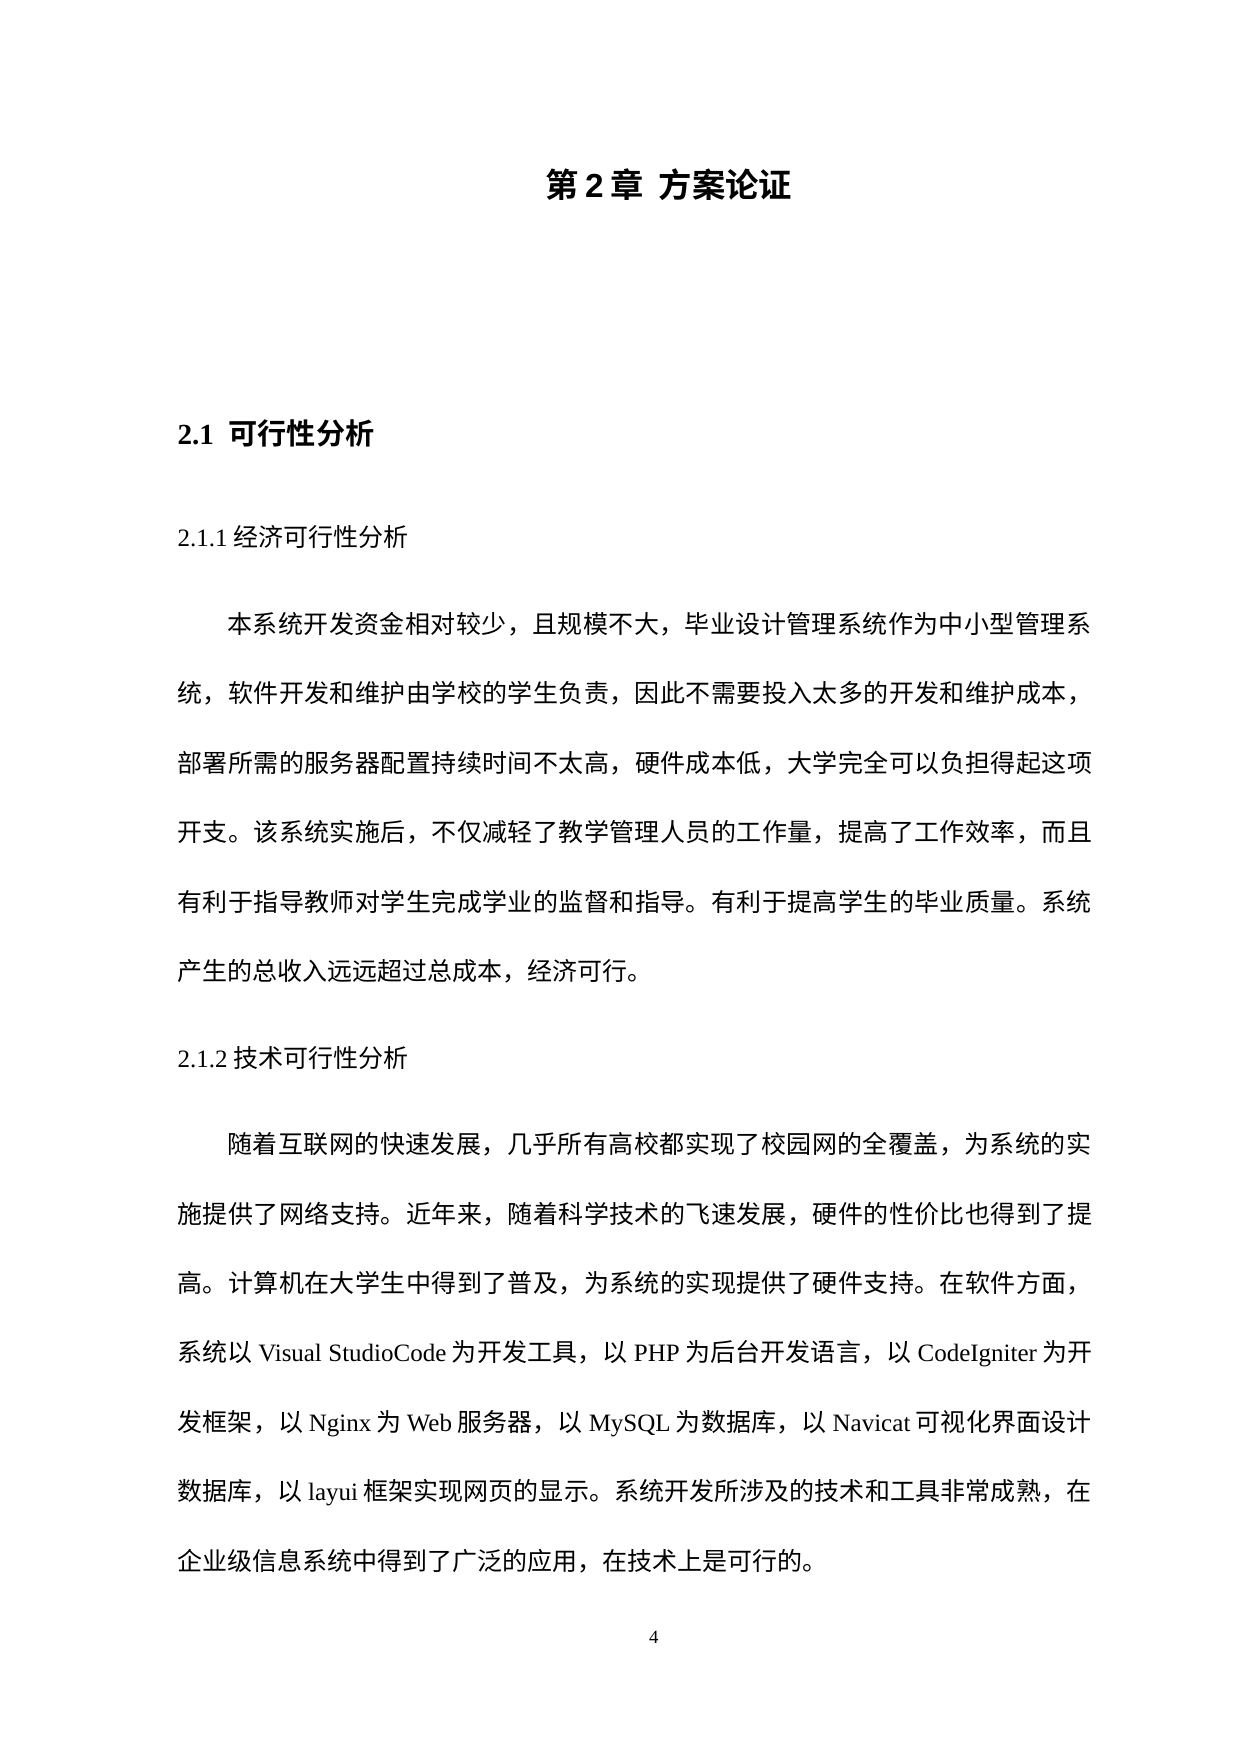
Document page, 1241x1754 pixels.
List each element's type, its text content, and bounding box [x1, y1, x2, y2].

text 随着互联网的快速发展，几乎所有高校都实现了校园网的全覆盖，为系统的实施提供了网络支持。近年来，随着科学技术的飞速发展，硬件的性价比也得到了提高。计算机在大学生中得到了普及，为系统的实现提供了硬件支持。在软件方面，系统以Visual StudioCode为开发工具，以PHP为后台开发语言，以CodeIgniter为开发框架，以Nginx为Web服务器，以MySQL为数据库，以Navicat可视化界面设计数据库，以layui框架实现网页的显示。系统开发所涉及的技术和工具非常成熟，在企业级信息系统中得到了广泛的应用，在技术上是可行的。 [177, 1108, 1093, 1594]
subtitle 2.1.1 经济可行性分析 [177, 501, 1093, 571]
text 本系统开发资金相对较少，且规模不大，毕业设计管理系统作为中小型管理系统，软件开发和维护由学校的学生负责，因此不需要投入太多的开发和维护成本，部署所需的服务器配置持续时间不太高，硬件成本低，大学完全可以负担得起这项开支。该系统实施后，不仅减轻了教学管理人员的工作量，提高了工作效率，而且有利于指导教师对学生完成学业的监督和指导。有利于提高学生的毕业质量。系统产生的总收入远远超过总成本，经济可行。 [177, 588, 1093, 1004]
subtitle 2.1 可行性分析 [177, 397, 1093, 467]
text 第2章 方案论证 [177, 148, 1093, 218]
subtitle 2.1.2 技术可行性分析 [177, 1022, 1093, 1091]
